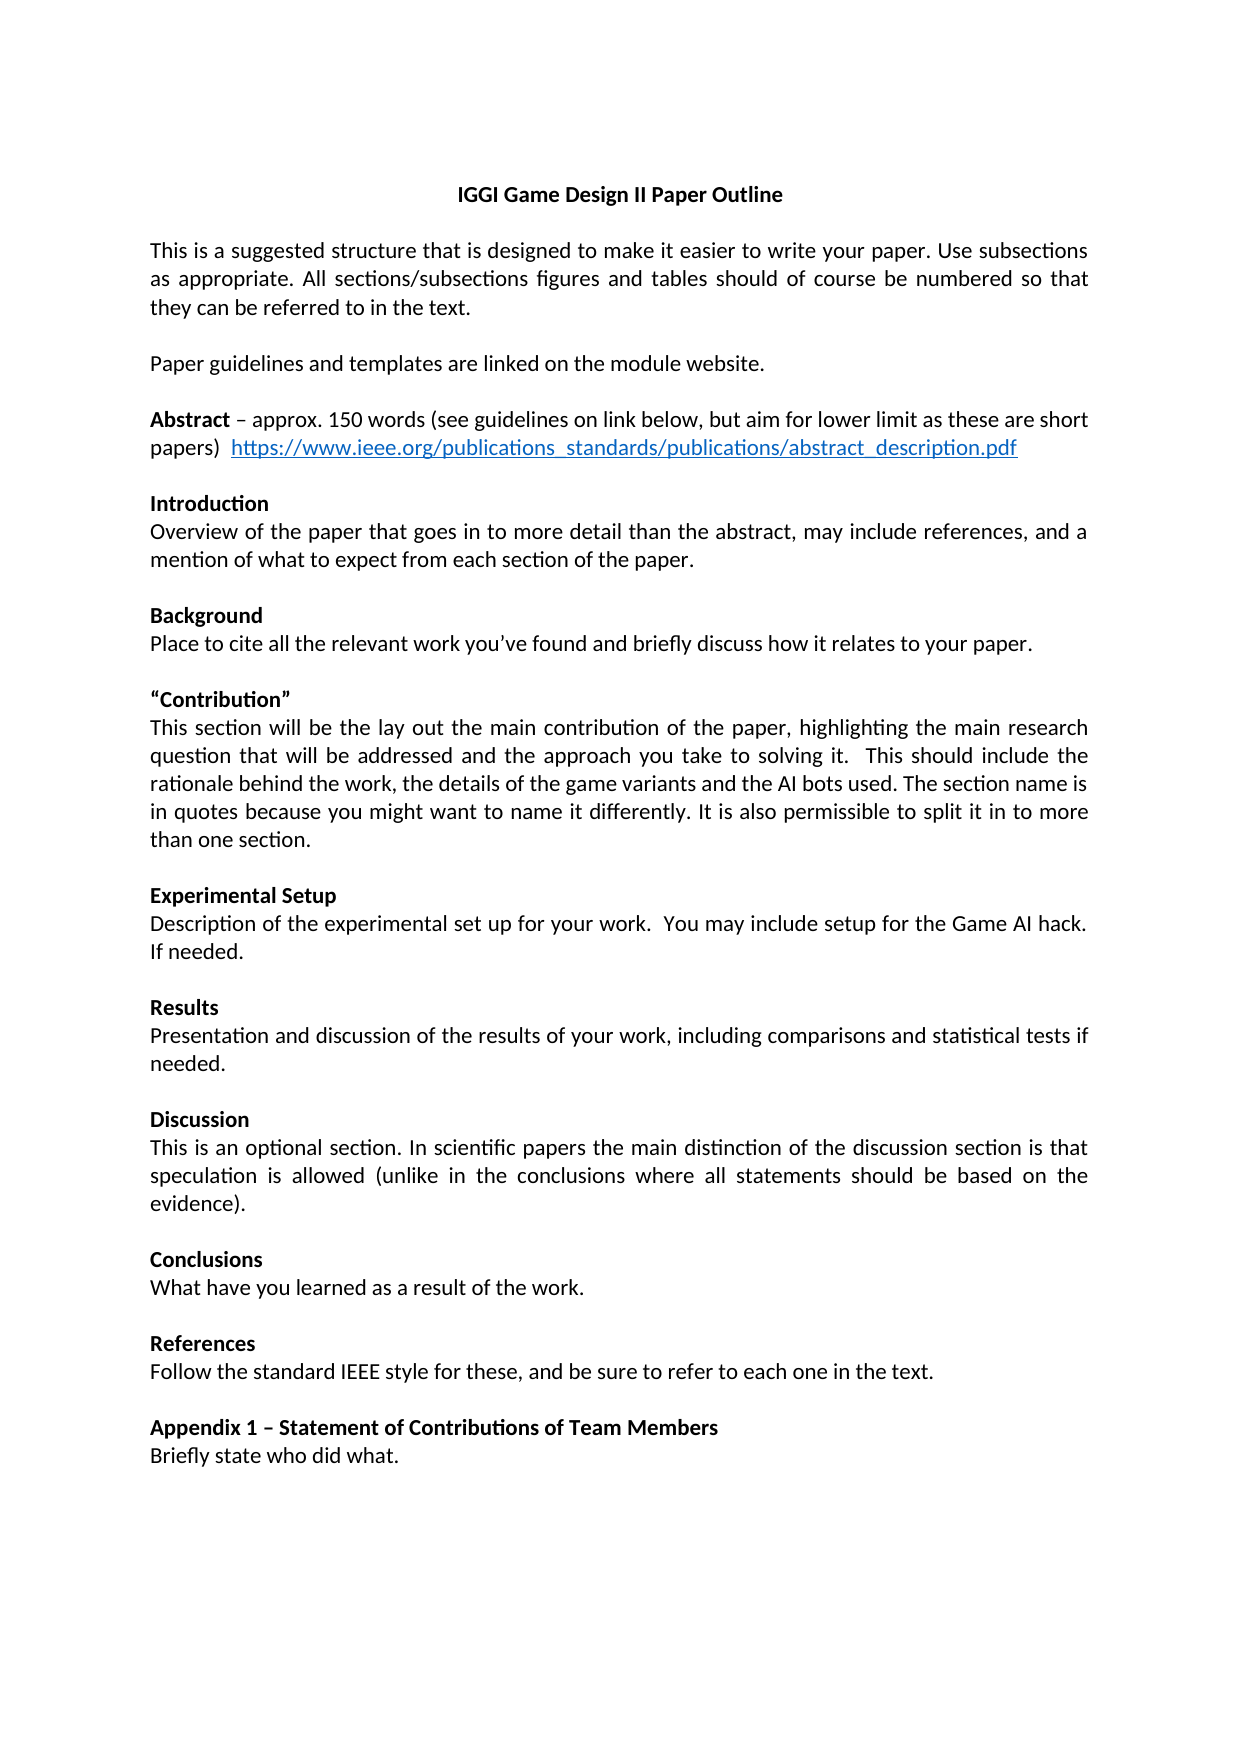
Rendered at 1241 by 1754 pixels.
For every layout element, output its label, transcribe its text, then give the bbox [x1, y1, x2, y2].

text Discussion [150, 1105, 1090, 1133]
text Results [150, 993, 1090, 1021]
text Background [150, 601, 1090, 629]
text Abstract – approx. 150 words (see guidelines on link below, but aim for lower limit as these are short papers) https://www.ieee.org/publications_standards/publications/abstract_description.pdf [150, 405, 1090, 461]
text IGGI Game Design II Paper Outline [150, 181, 1090, 208]
text Briefly state who did what. [150, 1441, 1090, 1469]
text This is a suggested structure that is designed to make it easier to write your paper. Use subsections as appropriate. All sections/subsections figures and tables should of course be numbered so that they can be referred to in the text. [150, 237, 1090, 321]
text What have you learned as a result of the work. [150, 1273, 1090, 1301]
text Follow the standard IEEE style for these, and be sure to refer to each one in the text. [150, 1357, 1090, 1385]
text Place to cite all the relevant work you’ve found and briefly discuss how it relates to your paper. [150, 629, 1090, 657]
text Experimental Setup [150, 881, 1090, 909]
text Presentation and discussion of the results of your work, including comparisons and statistical tests if needed. [150, 1021, 1090, 1077]
text Paper guidelines and templates are linked on the module website. [150, 349, 1090, 377]
text Introduction [150, 489, 1090, 517]
text Conclusions [150, 1245, 1090, 1273]
text Description of the experimental set up for your work. You may include setup for the Game AI hack. If needed. [150, 909, 1090, 965]
text “Contribution” [150, 685, 1090, 713]
text Overview of the paper that goes in to more detail than the abstract, may include references, and a mention of what to expect from each section of the paper. [150, 517, 1090, 573]
text References [150, 1329, 1090, 1357]
text Appendix 1 – Statement of Contributions of Team Members [150, 1413, 1090, 1441]
text This is an optional section. In scientific papers the main distinction of the discussion section is that speculation is allowed (unlike in the conclusions where all statements should be based on the evidence). [150, 1133, 1090, 1217]
text This section will be the lay out the main contribution of the paper, highlighting the main research question that will be addressed and the approach you take to solving it. This should include the rationale behind the work, the details of the game variants and the AI bots used. The section name is in quotes because you might want to name it differently. It is also permissible to split it in to more than one section. [150, 713, 1090, 853]
